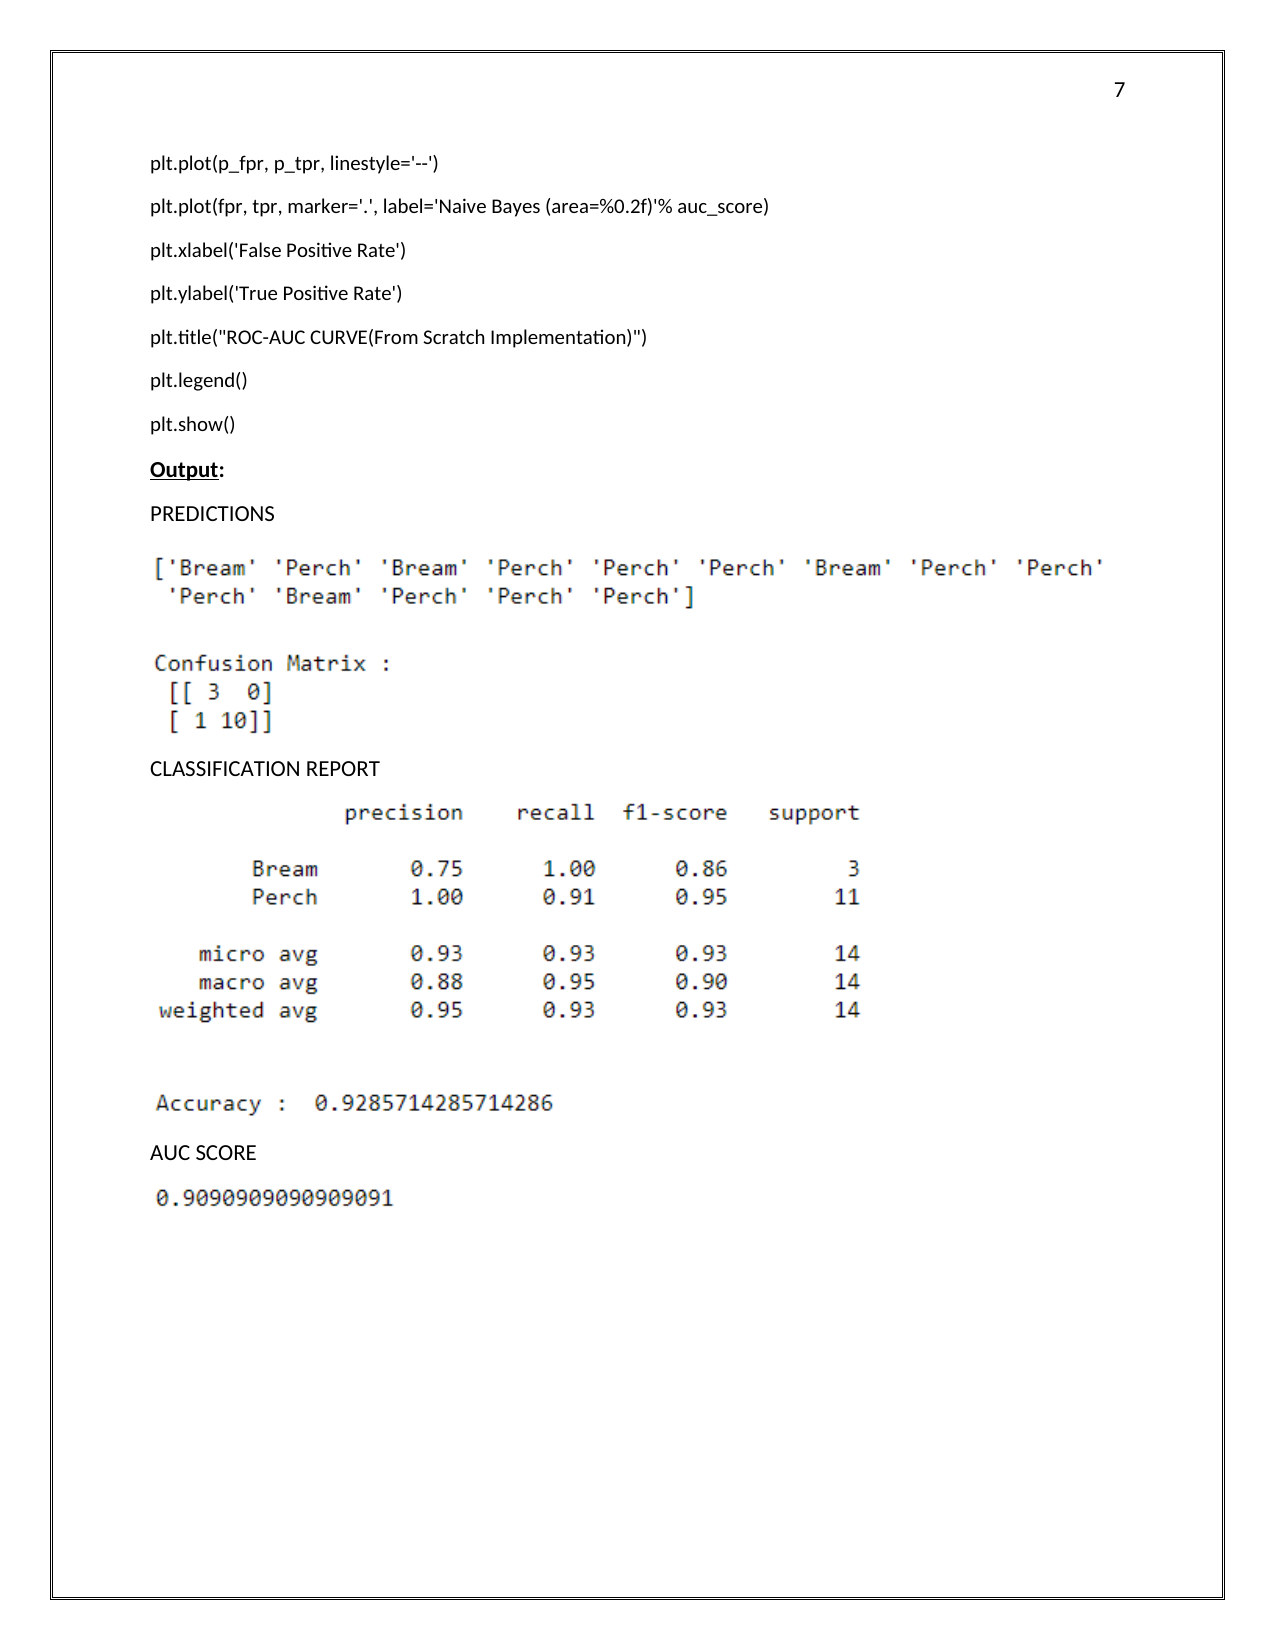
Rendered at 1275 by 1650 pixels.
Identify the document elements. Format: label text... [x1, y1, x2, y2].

text plt.legend() [150, 368, 1125, 393]
picture [150, 1183, 397, 1219]
text Output: [150, 455, 1125, 483]
picture [150, 653, 408, 738]
text plt.title("ROC-AUC CURVE(From Scratch Implementation)") [150, 324, 1125, 349]
text AUC SCORE [150, 1138, 1125, 1166]
text CLASSIFICATION REPORT [150, 754, 1125, 782]
picture [150, 544, 1110, 637]
text plt.plot(fpr, tpr, marker='.', label='Naive Bayes (area=%0.2f)'% auc_score) [150, 193, 1125, 219]
text plt.plot(p_fpr, p_tpr, linestyle='--') [150, 150, 1125, 175]
text plt.xlabel('False Positive Rate') [150, 237, 1125, 262]
text plt.ylabel('True Positive Rate') [150, 281, 1125, 306]
picture [150, 798, 894, 1068]
text plt.show() [150, 411, 1125, 437]
picture [150, 1084, 568, 1122]
text PREDICTIONS [150, 499, 1125, 527]
